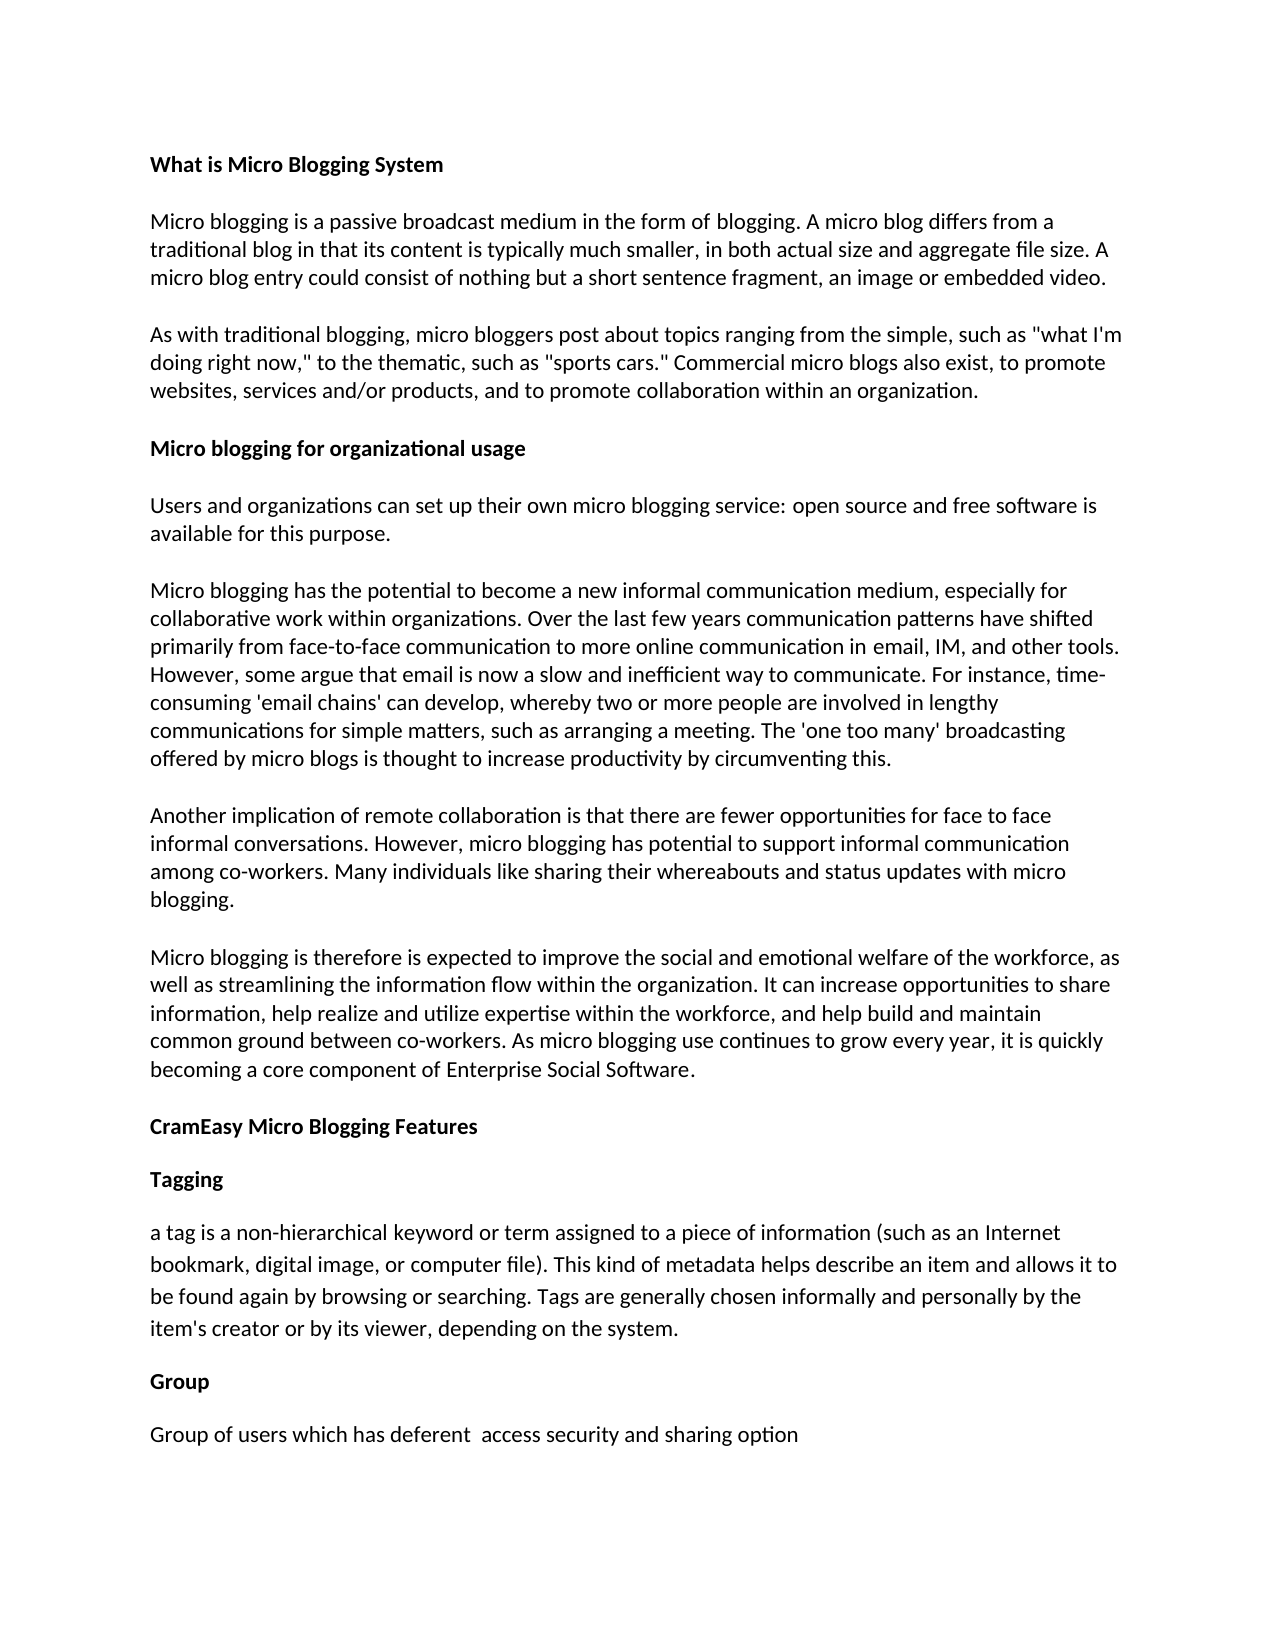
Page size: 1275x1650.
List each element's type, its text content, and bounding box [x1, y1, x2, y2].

text Group [150, 1367, 1125, 1396]
text As with traditional blogging, micro bloggers post about topics ranging from the simple, such as "what I'm doing right now," to the thematic, such as "sports cars." Commercial micro blogs also exist, to promote websites, services and/or products, and to promote collaboration within an organization. [150, 320, 1125, 404]
text Users and organizations can set up their own micro blogging service: open source and free software is available for this purpose. [150, 491, 1125, 547]
text Micro blogging has the potential to become a new informal communication medium, especially for collaborative work within organizations. Over the last few years communication patterns have shifted primarily from face-to-face communication to more online communication in email, IM, and other tools. However, some argue that email is now a slow and inefficient way to communicate. For instance, time-consuming 'email chains' can develop, whereby two or more people are involved in lengthy communications for simple matters, such as arranging a meeting. The 'one too many' broadcasting offered by micro blogs is thought to increase productivity by circumventing this. [150, 576, 1125, 772]
text Micro blogging for organizational usage [150, 434, 1125, 462]
text What is Micro Blogging System [150, 150, 1125, 178]
text Tagging [150, 1165, 1125, 1193]
text Another implication of remote collaboration is that there are fewer opportunities for face to face informal conversations. However, micro blogging has potential to support informal communication among co-workers. Many individuals like sharing their whereabouts and status updates with micro blogging. [150, 801, 1125, 913]
text Group of users which has deferent access security and sharing option [150, 1421, 1125, 1448]
text a tag is a non-hierarchical keyword or term assigned to a piece of information (such as an Internet bookmark, digital image, or computer file). This kind of metadata helps describe an item and allows it to be found again by browsing or searching. Tags are generally chosen informally and personally by the item's creator or by its viewer, depending on the system. [150, 1218, 1125, 1342]
text CramEasy Micro Blogging Features [150, 1112, 1125, 1140]
text Micro blogging is a passive broadcast medium in the form of blogging. A micro blog differs from a traditional blog in that its content is typically much smaller, in both actual size and aggregate file size. A micro blog entry could consist of nothing but a short sentence fragment, an image or embedded video. [150, 207, 1125, 291]
text Micro blogging is therefore is expected to improve the social and emotional welfare of the workforce, as well as streamlining the information flow within the organization. It can increase opportunities to share information, help realize and utilize expertise within the workforce, and help build and maintain common ground between co-workers. As micro blogging use continues to grow every year, it is quickly becoming a core component of Enterprise Social Software. [150, 943, 1125, 1083]
